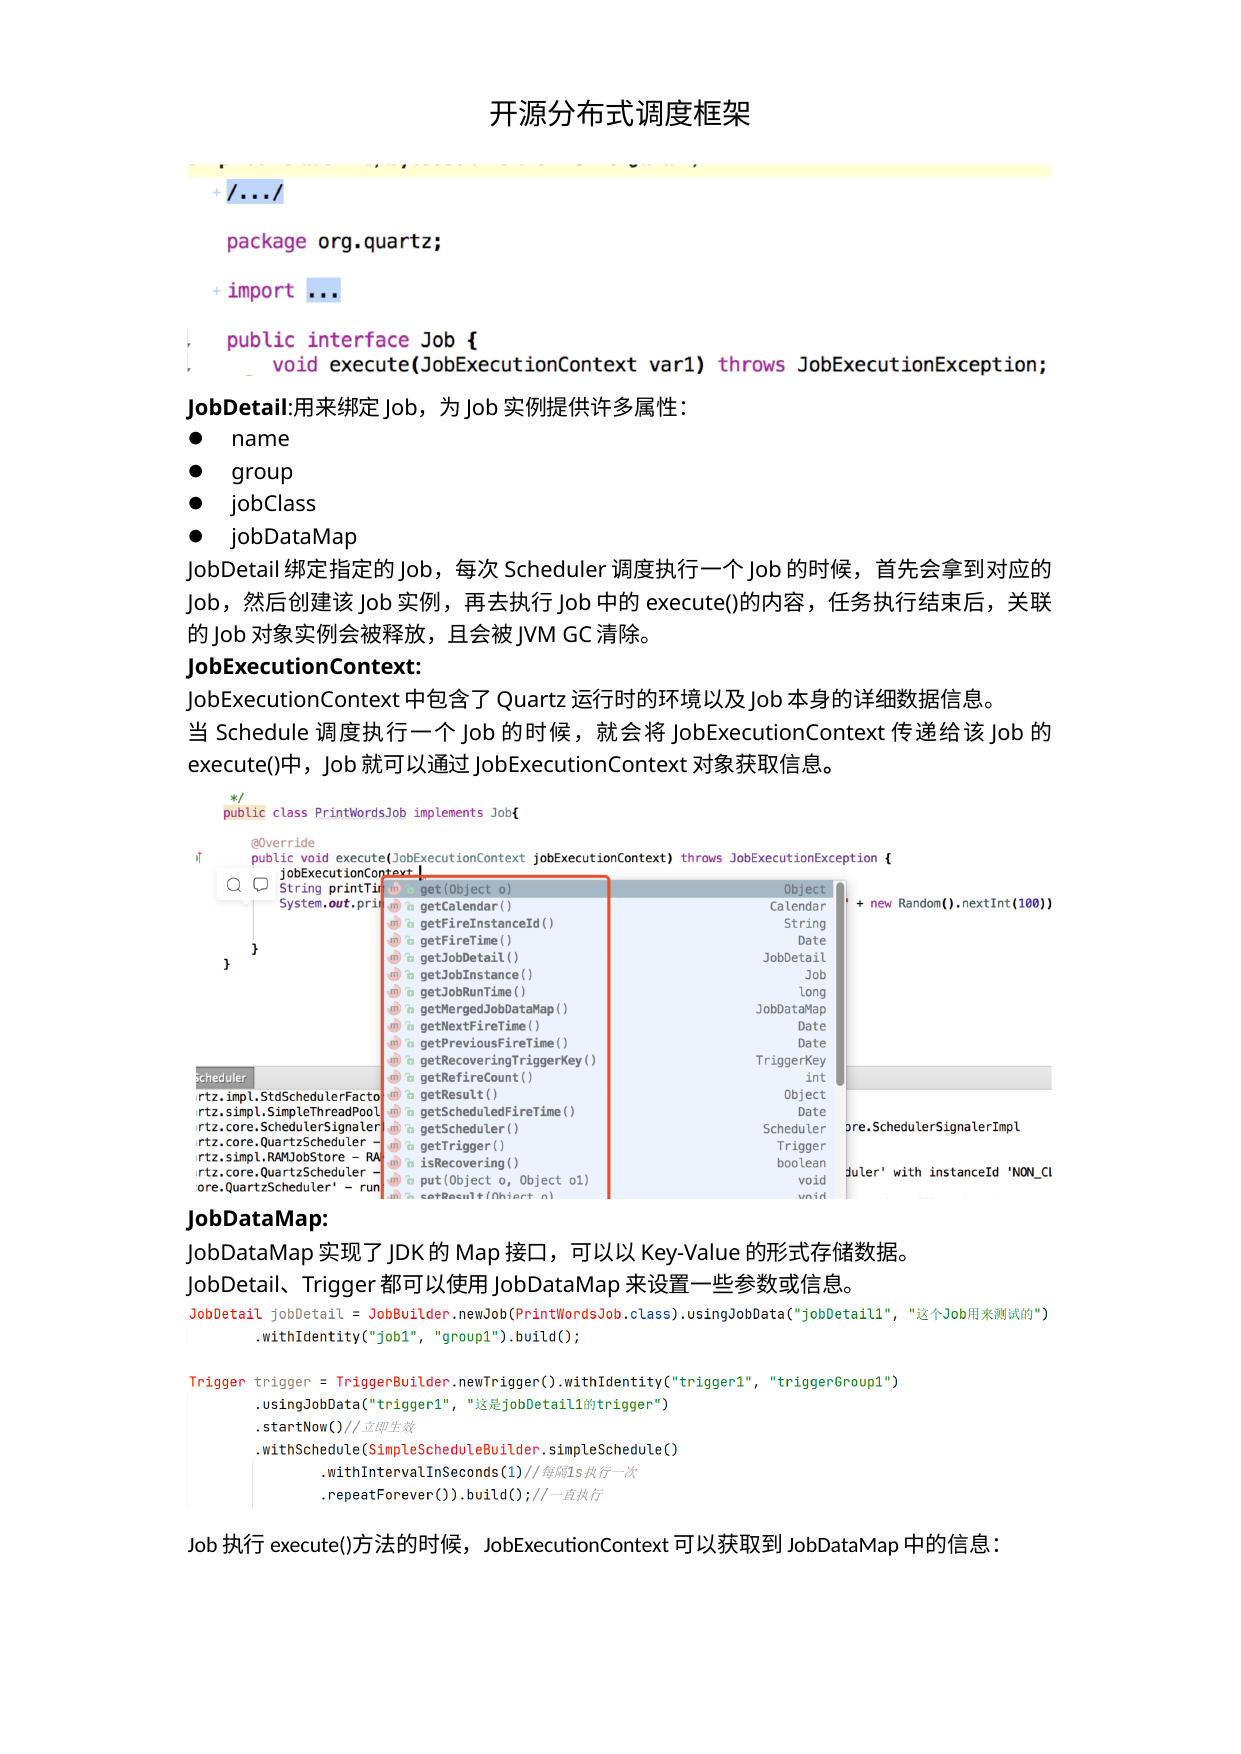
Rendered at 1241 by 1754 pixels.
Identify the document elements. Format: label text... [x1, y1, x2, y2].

text JobDetail:用来绑定Job，为Job实例提供许多属性： [187, 389, 1053, 422]
list JobDataMap实现了JDK的Map接口，可以以Key-Value的形式存储数据。 [187, 1234, 1053, 1267]
list JobExecutionContext中包含了Quartz运行时的环境以及Job本身的详细数据信息。 [187, 682, 1053, 714]
list 当Schedule调度执行一个Job的时候，就会将JobExecutionContext传递给该Job的execute()中，Job就可以通过JobExecutionContext对象获取信息。 [187, 714, 1053, 779]
picture [187, 1299, 1052, 1509]
list JobDetail、Trigger都可以使用JobDataMap来设置一些参数或信息。 [187, 1267, 1053, 1299]
text Job执行execute()方法的时候，JobExecutionContext可以获取到JobDataMap中的信息： [187, 1527, 1053, 1559]
list jobClass [187, 487, 1053, 519]
picture [187, 162, 1052, 376]
picture [187, 779, 1052, 1199]
list JobDataMap: [187, 1202, 1053, 1234]
list JobDetail绑定指定的Job，每次Scheduler调度执行一个Job的时候，首先会拿到对应的Job，然后创建该Job实例，再去执行Job中的execute()的内容，任务执行结束后，关联的Job对象实例会被释放，且会被JVM GC清除。 [187, 552, 1053, 649]
list group [187, 454, 1053, 487]
list jobDataMap [187, 519, 1053, 552]
list JobExecutionContext: [187, 649, 1053, 682]
list name [187, 422, 1053, 454]
